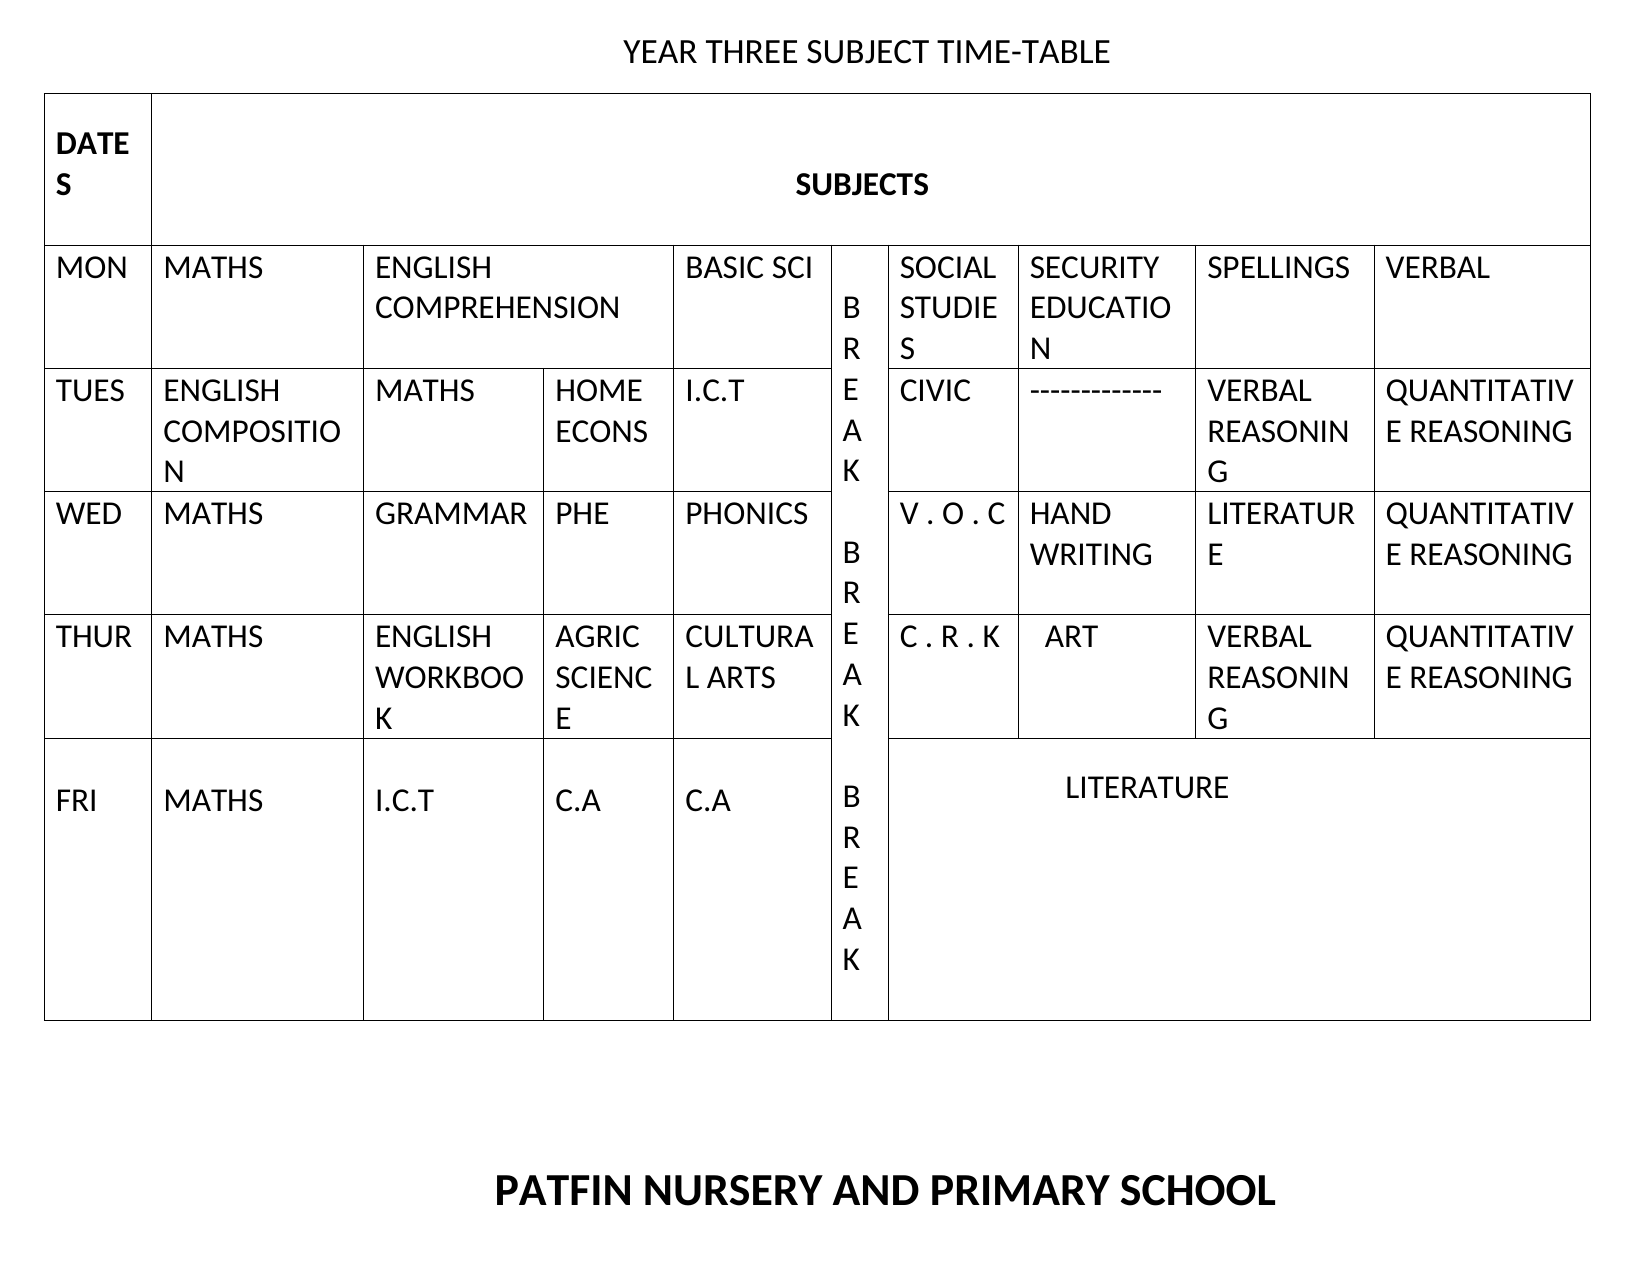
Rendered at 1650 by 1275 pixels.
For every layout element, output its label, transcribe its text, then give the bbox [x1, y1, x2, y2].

text YEAR THREE SUBJECT TIME-TABLE [494, 29, 1591, 73]
table_cell SPELLINGS [1196, 246, 1374, 368]
table_cell ENGLISH COMPREHENSION [364, 246, 673, 368]
table_cell HAND WRITING [1019, 492, 1195, 614]
text PATFIN NURSERY AND PRIMARY SCHOOL [419, 1161, 1591, 1217]
table_cell VERBAL REASONING [1196, 615, 1374, 737]
table_cell QUANTITATIVE REASONING [1375, 369, 1590, 491]
table_cell MON [45, 246, 151, 368]
table_cell C.A [544, 739, 673, 1019]
table_cell CIVIC [889, 369, 1018, 491]
table_cell C.A [674, 739, 831, 1019]
table_cell VERBAL REASONING [1196, 369, 1374, 491]
table_cell MATHS [152, 615, 363, 737]
table_cell ENGLISH WORKBOOK [364, 615, 543, 737]
table_cell C . R . K [889, 615, 1018, 737]
table_cell SECURITY EDUCATION [1019, 246, 1195, 368]
table_cell ------------- [1019, 369, 1195, 491]
table_cell B R E AK B R E AK B R E AK [832, 246, 888, 1019]
table_cell THUR [45, 615, 151, 737]
table_cell LITERATURE [1196, 492, 1374, 614]
table_cell VERBAL [1375, 246, 1590, 368]
table_cell AGRIC SCIENCE [544, 615, 673, 737]
table_cell MATHS [152, 492, 363, 614]
table_cell MATHS [364, 369, 543, 491]
table_cell ENGLISH COMPOSITION [152, 369, 363, 491]
table_cell I.C.T [364, 739, 543, 1019]
table_cell LITERATURE [889, 739, 1590, 1019]
table_cell TUES [45, 369, 151, 491]
table_cell QUANTITATIVE REASONING [1375, 492, 1590, 614]
table_header DATES [45, 94, 151, 244]
table_cell CULTURAL ARTS [674, 615, 831, 737]
table_cell MATHS [152, 739, 363, 1019]
table_cell MATHS [152, 246, 363, 368]
table_cell V . O . C [889, 492, 1018, 614]
table_cell ART [1019, 615, 1195, 737]
table_cell PHONICS [674, 492, 831, 614]
table_cell HOME ECONS [544, 369, 673, 491]
table_cell WED [45, 492, 151, 614]
table_cell PHE [544, 492, 673, 614]
table_cell BASIC SCI [674, 246, 831, 368]
table_header SUBJECTS [152, 94, 1590, 244]
table_cell GRAMMAR [364, 492, 543, 614]
table_cell SOCIAL STUDIES [889, 246, 1018, 368]
table_cell QUANTITATIVE REASONING [1375, 615, 1590, 737]
table_cell I.C.T [674, 369, 831, 491]
table_cell FRI [45, 739, 151, 1019]
